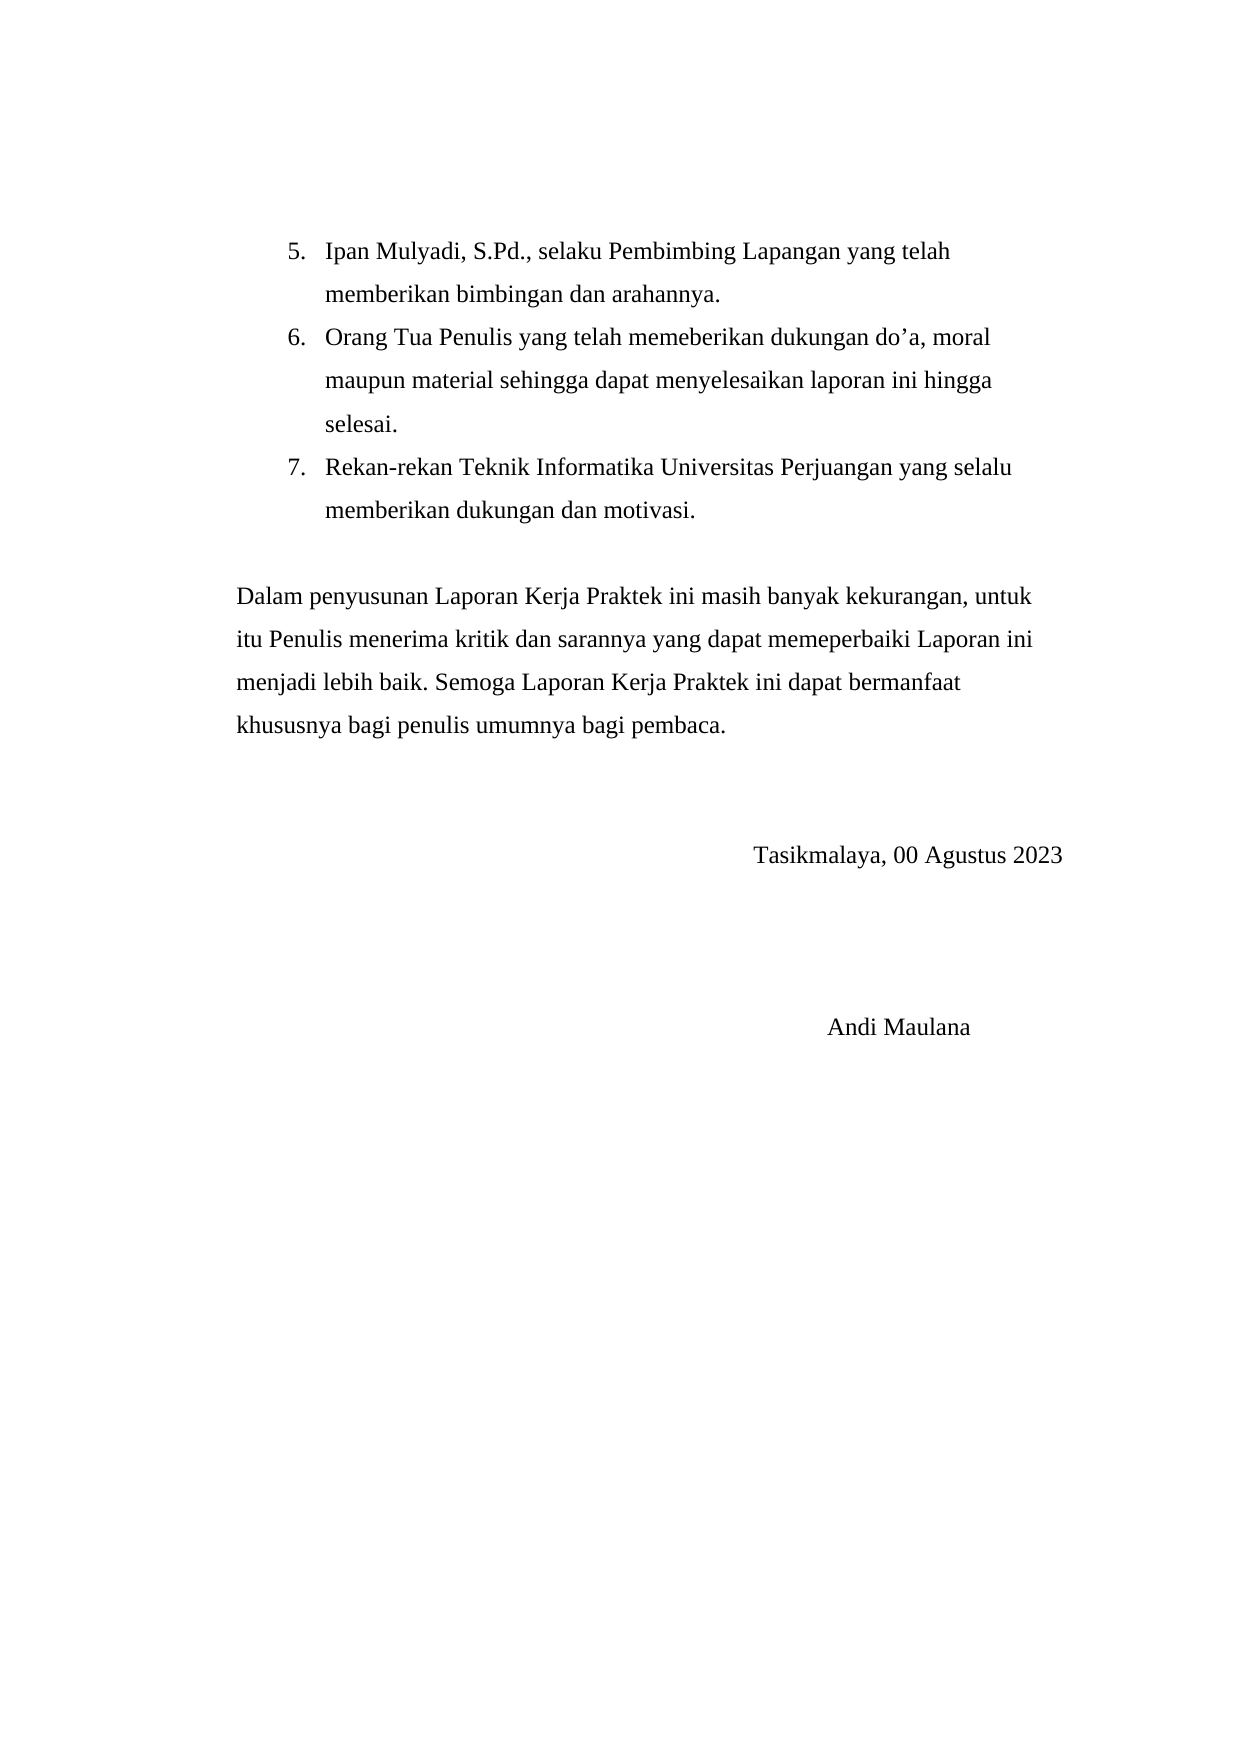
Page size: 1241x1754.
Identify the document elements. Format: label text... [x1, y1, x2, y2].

text Dalam penyusunan Laporan Kerja Praktek ini masih banyak kekurangan, untuk itu Penulis menerima kritik dan sarannya yang dapat memeperbaiki Laporan ini menjadi lebih baik. Semoga Laporan Kerja Praktek ini dapat bermanfaat khususnya bagi penulis umumnya bagi pembaca. [236, 581, 1063, 739]
text Andi Maulana [236, 1012, 1063, 1041]
list Orang Tua Penulis yang telah memeberikan dukungan do’a, moral maupun material sehingga dapat menyelesaikan laporan ini hingga selesai. [287, 322, 1063, 437]
list Ipan Mulyadi, S.Pd., selaku Pembimbing Lapangan yang telah memberikan bimbingan dan arahannya. [287, 236, 1063, 308]
list Rekan-rekan Teknik Informatika Universitas Perjuangan yang selalu memberikan dukungan dan motivasi. [287, 452, 1063, 524]
text Tasikmalaya, 00 Agustus 2023 [236, 840, 1063, 869]
